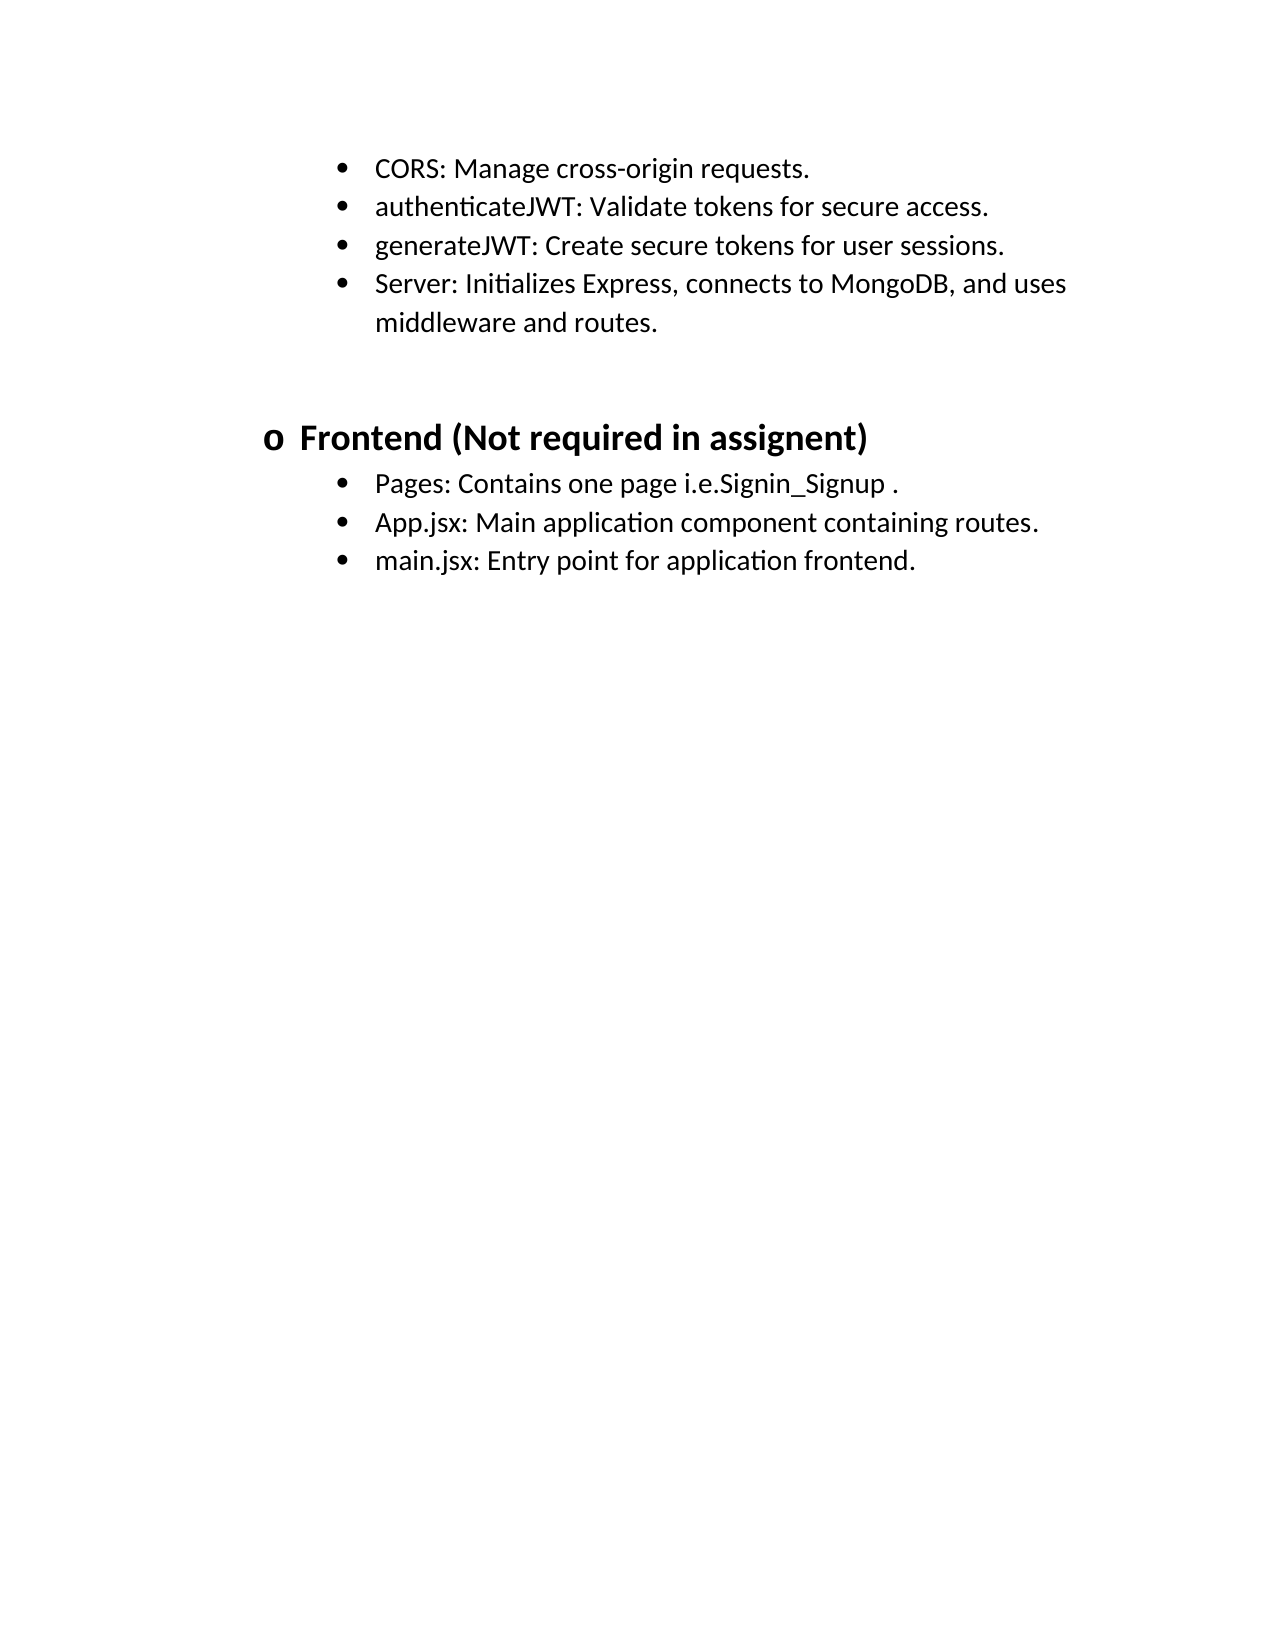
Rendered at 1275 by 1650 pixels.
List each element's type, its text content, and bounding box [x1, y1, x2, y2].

list CORS: Manage cross-origin requests. [337, 150, 1125, 186]
list authenticateJWT: Validate tokens for secure access. [337, 188, 1125, 224]
list Pages: Contains one page i.e.Signin_Signup . [337, 465, 1125, 501]
list Server: Initializes Express, connects to MongoDB, and uses middleware and routes. [337, 265, 1125, 339]
list App.jsx: Main application component containing routes. [337, 504, 1125, 539]
list Frontend (Not required in assignent) [262, 414, 1125, 462]
list main.jsx: Entry point for application frontend. [337, 542, 1125, 578]
list generateJWT: Create secure tokens for user sessions. [337, 227, 1125, 262]
